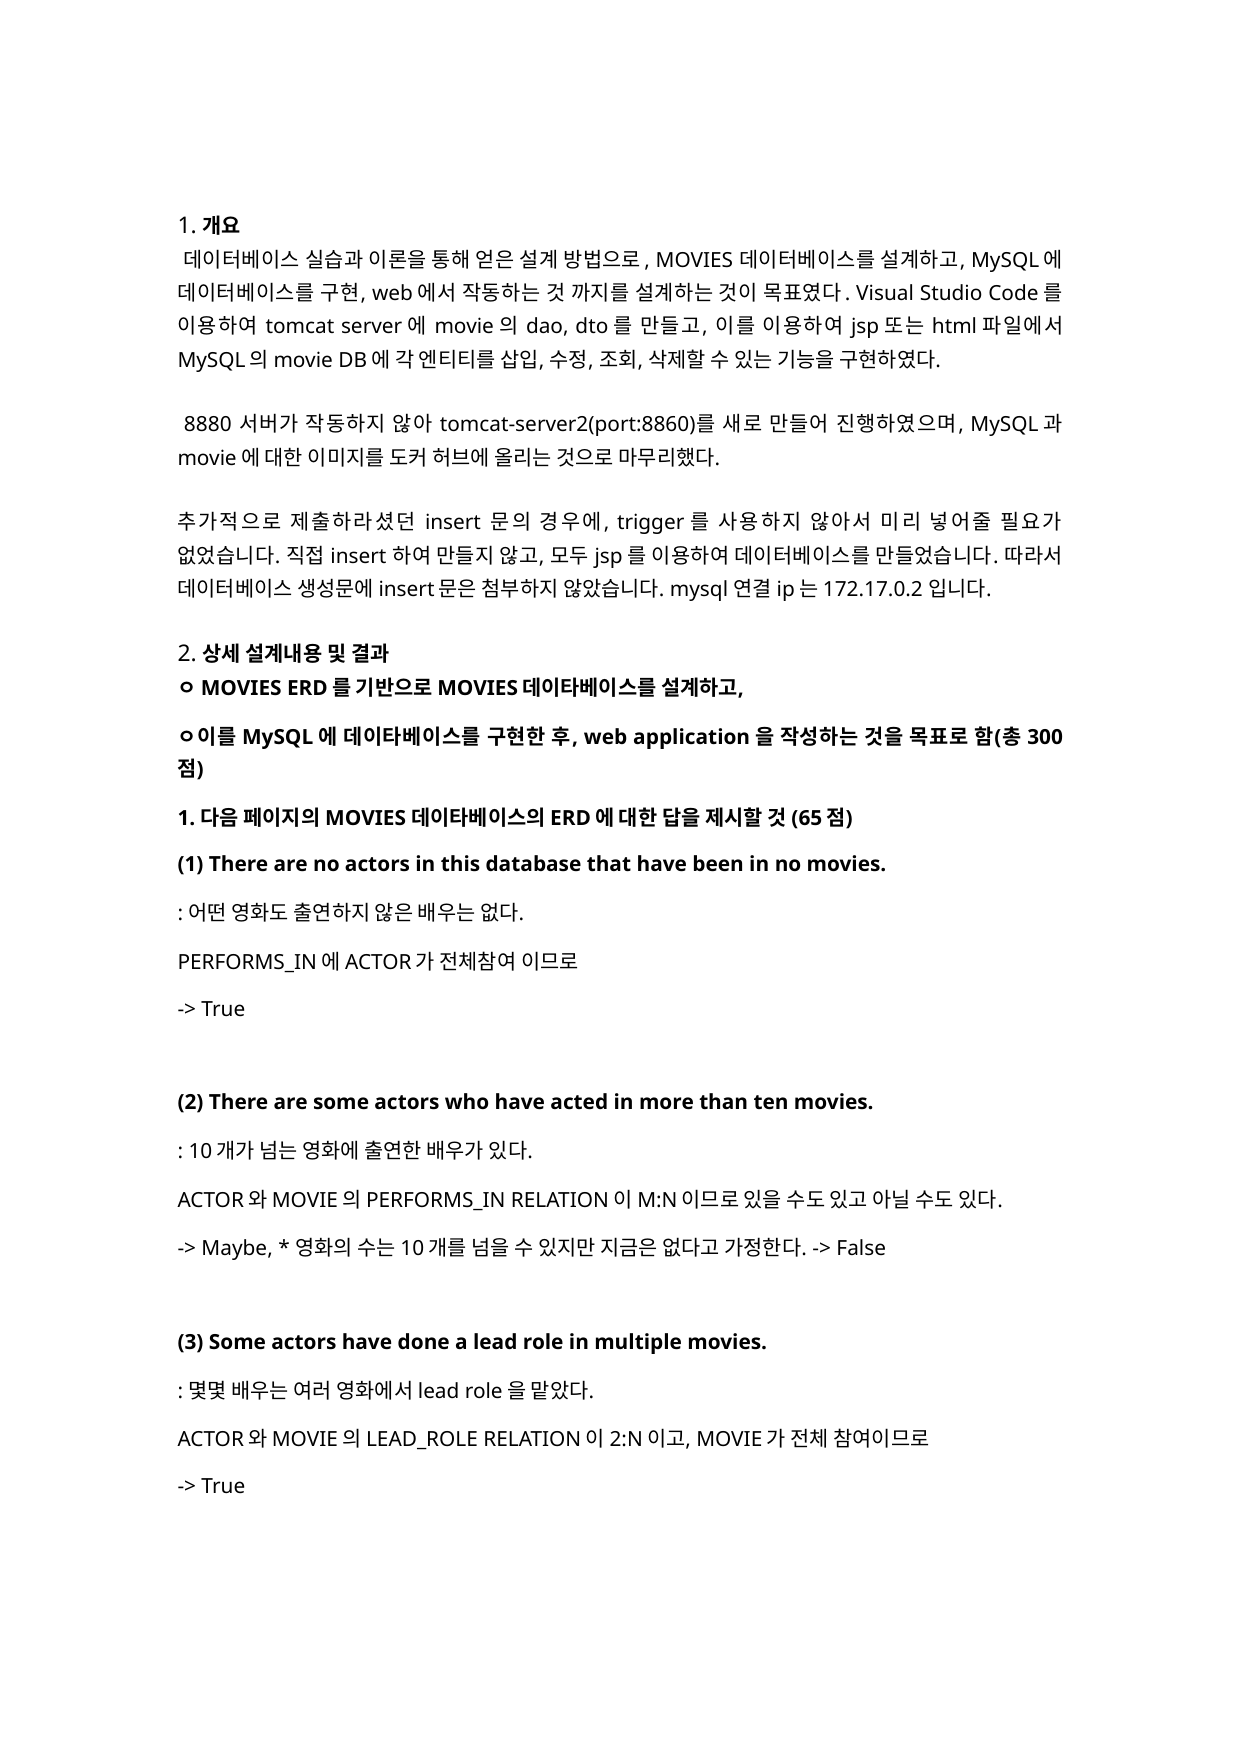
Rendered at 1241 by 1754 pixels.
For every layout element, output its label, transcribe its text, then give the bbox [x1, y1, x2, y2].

text ㅇ이를 MySQL에 데이타베이스를 구현한 후, web application을 작성하는 것을 목표로 함(총 300점) [169, 718, 1071, 782]
text 데이터베이스 실습과 이론을 통해 얻은 설계 방법으로, MOVIES 데이터베이스를 설계하고, MySQL에 데이터베이스를 구현, web에서 작동하는 것 까지를 설계하는 것이 목표였다. Visual Studio Code를 이용하여 tomcat server에 movie의 dao, dto를 만들고, 이를 이용하여 jsp또는 html파일에서 MySQL의 movie DB에 각 엔티티를 삽입, 수정, 조회, 삭제할 수 있는 기능을 구현하였다. [169, 241, 1071, 373]
text 1. 다음 페이지의 MOVIES 데이타베이스의 ERD에 대한 답을 제시할 것 (65점) [169, 799, 1071, 831]
list 상세 설계내용 및 결과 [169, 635, 1071, 668]
text -> True [169, 1469, 1071, 1500]
text PERFORMS_IN에 ACTOR가 전체참여 이므로 [169, 943, 1071, 975]
text 추가적으로 제출하라셨던 insert 문의 경우에, trigger를 사용하지 않아서 미리 넣어줄 필요가 없었습니다. 직접 insert 하여 만들지 않고, 모두 jsp를 이용하여 데이터베이스를 만들었습니다. 따라서 데이터베이스 생성문에 insert문은 첨부하지 않았습니다. mysql 연결 ip는 172.17.0.2 입니다. [169, 503, 1071, 603]
text ACTOR와 MOVIE의 PERFORMS_IN RELATION이 M:N이므로 있을 수도 있고 아닐 수도 있다. [169, 1181, 1071, 1213]
text : 어떤 영화도 출연하지 않은 배우는 없다. [169, 894, 1071, 927]
text (2) There are some actors who have acted in more than ten movies. [169, 1085, 1071, 1116]
text (3) Some actors have done a lead role in multiple movies. [169, 1325, 1071, 1356]
text : 10개가 넘는 영화에 출연한 배우가 있다. [169, 1132, 1071, 1164]
text ㅇMOVIES ERD를 기반으로 MOVIES데이타베이스를 설계하고, [169, 669, 1071, 702]
text -> Maybe, * 영화의 수는 10개를 넘을 수 있지만 지금은 없다고 가정한다. -> False [169, 1229, 1071, 1262]
text (1) There are no actors in this database that have been in no movies. [169, 847, 1071, 878]
list 개요 [169, 207, 1071, 240]
text 8880 서버가 작동하지 않아 tomcat-server2(port:8860)를 새로 만들어 진행하였으며, MySQL과 movie에 대한 이미지를 도커 허브에 올리는 것으로 마무리했다. [169, 406, 1071, 471]
text : 몇몇 배우는 여러 영화에서 lead role을 맡았다. [169, 1372, 1071, 1404]
text ACTOR와 MOVIE의 LEAD_ROLE RELATION이 2:N이고, MOVIE가 전체 참여이므로 [169, 1421, 1071, 1453]
text -> True [169, 992, 1071, 1022]
